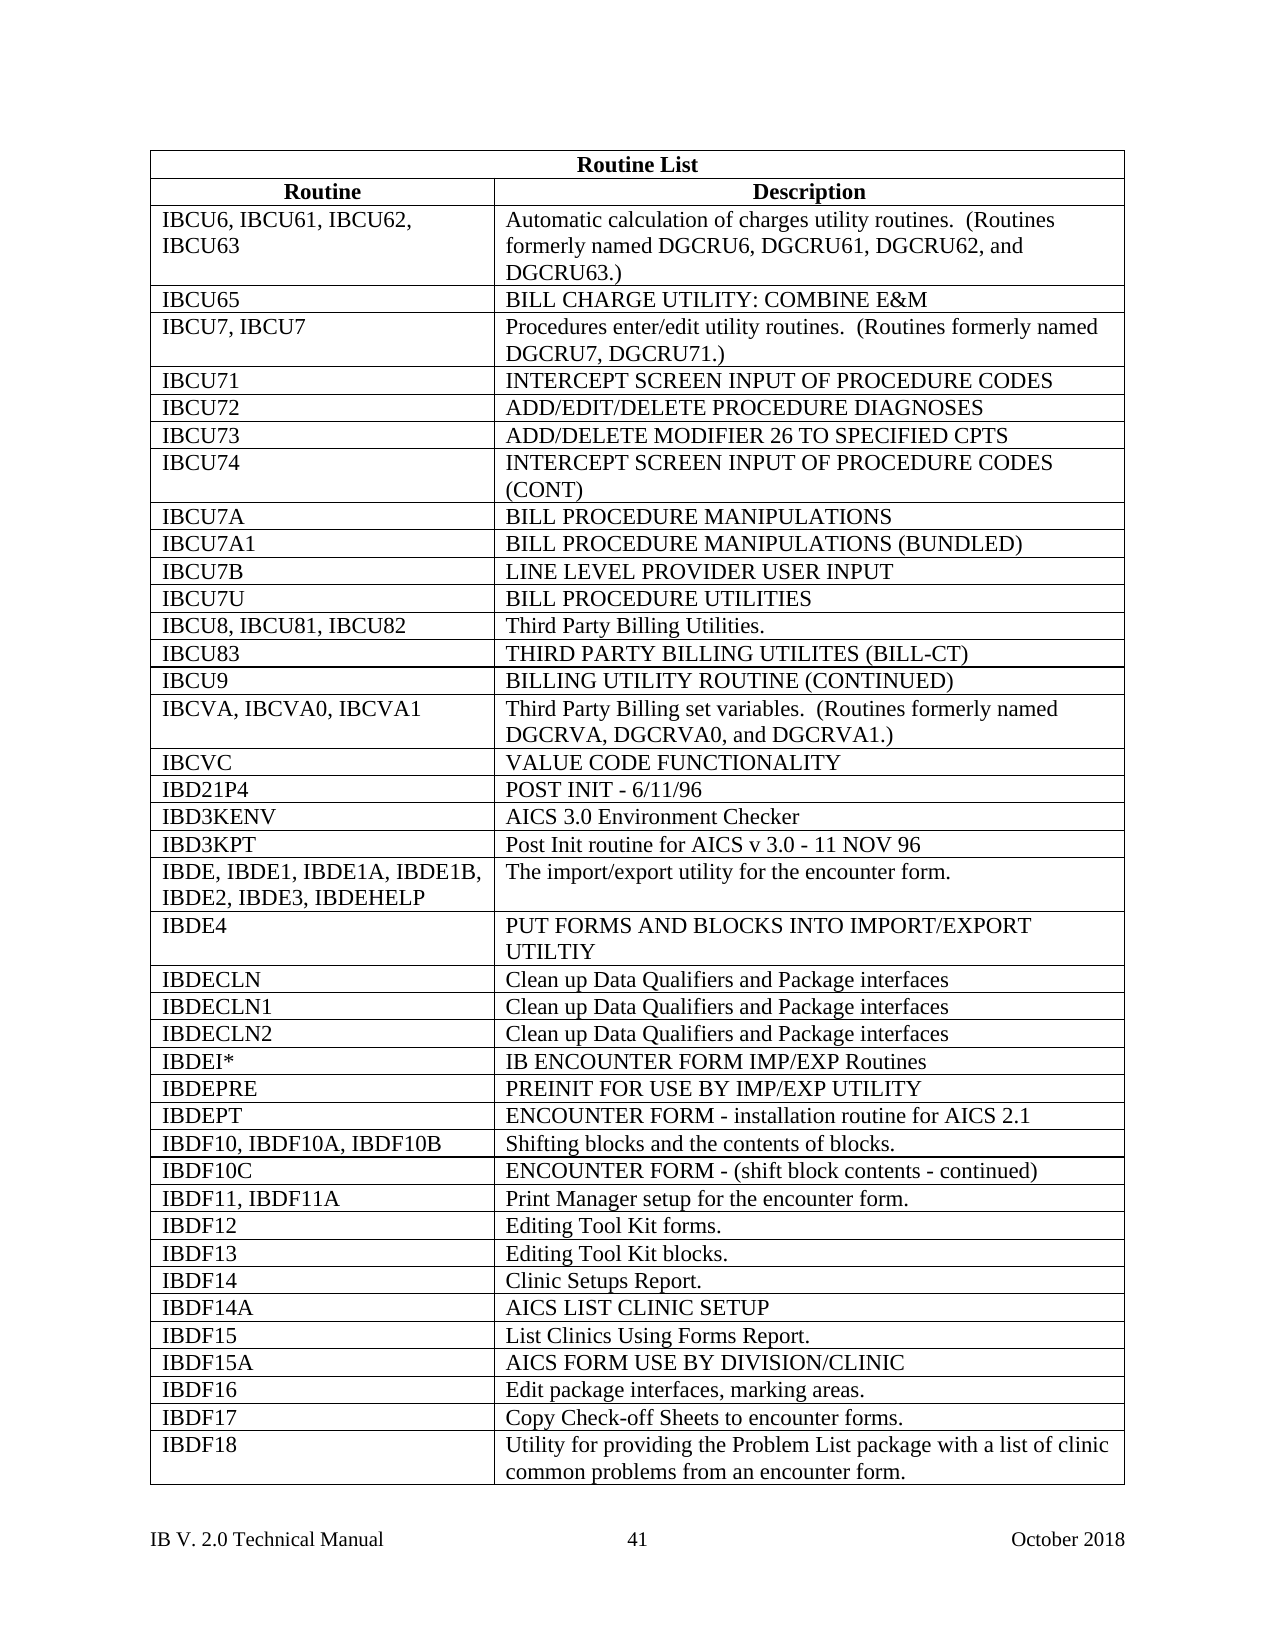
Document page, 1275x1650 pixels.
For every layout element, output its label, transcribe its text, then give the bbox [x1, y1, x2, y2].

table_cell IBDF18 [151, 1431, 494, 1484]
table_cell Copy Check-off Sheets to encounter forms. [495, 1404, 1124, 1430]
table_cell IBCU65 [151, 286, 494, 312]
table_cell Clean up Data Qualifiers and Package interfaces [495, 966, 1124, 992]
table_cell Editing Tool Kit blocks. [495, 1240, 1124, 1266]
table_cell BILL PROCEDURE MANIPULATIONS (BUNDLED) [495, 530, 1124, 557]
table_cell List Clinics Using Forms Report. [495, 1322, 1124, 1348]
table_cell BILL PROCEDURE MANIPULATIONS [495, 503, 1124, 529]
table_cell AICS 3.0 Environment Checker [495, 803, 1124, 830]
table_cell IBCU74 [151, 449, 494, 502]
table_cell Print Manager setup for the encounter form. [495, 1185, 1124, 1211]
table_cell Editing Tool Kit forms. [495, 1212, 1124, 1238]
table_cell IBDF14A [151, 1294, 494, 1321]
table_cell IBDE4 [151, 912, 494, 964]
table_cell ADD/EDIT/DELETE PROCEDURE DIAGNOSES [495, 395, 1124, 421]
table_cell IBDF15A [151, 1349, 494, 1376]
table_cell IBCU7B [151, 558, 494, 584]
table_cell BILL CHARGE UTILITY: COMBINE E&M [495, 286, 1124, 312]
table_cell Automatic calculation of charges utility routines. (Routines formerly named DGCRU6, DGCRU61, DGCRU62, and DGCRU63.) [495, 206, 1124, 285]
table_cell Description [495, 179, 1124, 205]
table_cell INTERCEPT SCREEN INPUT OF PROCEDURE CODES (CONT) [495, 449, 1124, 502]
table_cell VALUE CODE FUNCTIONALITY [495, 749, 1124, 775]
table_cell IBDF11, IBDF11A [151, 1185, 494, 1211]
table_cell IBCU7U [151, 585, 494, 612]
table_cell Third Party Billing Utilities. [495, 613, 1124, 639]
table_cell IBDF13 [151, 1240, 494, 1266]
table_cell POST INIT - 6/11/96 [495, 776, 1124, 802]
table_cell IBDEPRE [151, 1075, 494, 1102]
table_cell IBCU83 [151, 640, 494, 666]
table_cell LINE LEVEL PROVIDER USER INPUT [495, 558, 1124, 584]
table_header Routine List [151, 151, 1124, 177]
table_cell ADD/DELETE MODIFIER 26 TO SPECIFIED CPTS [495, 422, 1124, 448]
table_cell IBCU71 [151, 367, 494, 393]
table_cell IBCU9 [151, 668, 494, 694]
table_cell IBD3KENV [151, 803, 494, 830]
table_cell Clean up Data Qualifiers and Package interfaces [495, 1020, 1124, 1047]
table_cell IBDE, IBDE1, IBDE1A, IBDE1B, IBDE2, IBDE3, IBDEHELP [151, 858, 494, 911]
table_cell BILLING UTILITY ROUTINE (CONTINUED) [495, 668, 1124, 694]
table_cell IBDF10C [151, 1158, 494, 1184]
table_cell IBD3KPT [151, 831, 494, 857]
table_cell IBDF10, IBDF10A, IBDF10B [151, 1130, 494, 1156]
table_cell IB ENCOUNTER FORM IMP/EXP Routines [495, 1048, 1124, 1074]
table_cell IBCVC [151, 749, 494, 775]
table_cell Routine [151, 179, 494, 205]
table_cell Clinic Setups Report. [495, 1267, 1124, 1293]
table_cell IBDF15 [151, 1322, 494, 1348]
table_cell Shifting blocks and the contents of blocks. [495, 1130, 1124, 1156]
table_cell IBCU8, IBCU81, IBCU82 [151, 613, 494, 639]
table_cell IBDEPT [151, 1103, 494, 1129]
table_cell IBDEI* [151, 1048, 494, 1074]
table_cell AICS FORM USE BY DIVISION/CLINIC [495, 1349, 1124, 1376]
table_cell IBCU72 [151, 395, 494, 421]
table_cell Third Party Billing set variables. (Routines formerly named DGCRVA, DGCRVA0, and DGCRVA1.) [495, 695, 1124, 747]
table_cell Clean up Data Qualifiers and Package interfaces [495, 993, 1124, 1019]
table_cell IBCVA, IBCVA0, IBCVA1 [151, 695, 494, 747]
table_cell IBDF14 [151, 1267, 494, 1293]
table_cell THIRD PARTY BILLING UTILITES (BILL-CT) [495, 640, 1124, 666]
table_cell IBDF17 [151, 1404, 494, 1430]
table_cell IBDECLN1 [151, 993, 494, 1019]
table_cell IBCU7A [151, 503, 494, 529]
table_cell IBCU7A1 [151, 530, 494, 557]
table_cell AICS LIST CLINIC SETUP [495, 1294, 1124, 1321]
table_cell The import/export utility for the encounter form. [495, 858, 1124, 911]
table_cell IBDF12 [151, 1212, 494, 1238]
table_cell Utility for providing the Problem List package with a list of clinic common problems from an encounter form. [495, 1431, 1124, 1484]
table_cell IBCU73 [151, 422, 494, 448]
table_cell IBDF16 [151, 1377, 494, 1403]
table_cell IBDECLN2 [151, 1020, 494, 1047]
table_cell INTERCEPT SCREEN INPUT OF PROCEDURE CODES [495, 367, 1124, 393]
table_cell Edit package interfaces, marking areas. [495, 1377, 1124, 1403]
table_cell ENCOUNTER FORM - installation routine for AICS 2.1 [495, 1103, 1124, 1129]
table_cell Procedures enter/edit utility routines. (Routines formerly named DGCRU7, DGCRU71.) [495, 313, 1124, 366]
table_cell PUT FORMS AND BLOCKS INTO IMPORT/EXPORT UTILTIY [495, 912, 1124, 964]
table_cell ENCOUNTER FORM - (shift block contents - continued) [495, 1158, 1124, 1184]
table_cell Post Init routine for AICS v 3.0 - 11 NOV 96 [495, 831, 1124, 857]
table_cell IBCU7, IBCU7 [151, 313, 494, 366]
table_cell IBD21P4 [151, 776, 494, 802]
table_cell PREINIT FOR USE BY IMP/EXP UTILITY [495, 1075, 1124, 1102]
table_cell BILL PROCEDURE UTILITIES [495, 585, 1124, 612]
table_cell IBDECLN [151, 966, 494, 992]
table_cell IBCU6, IBCU61, IBCU62, IBCU63 [151, 206, 494, 285]
